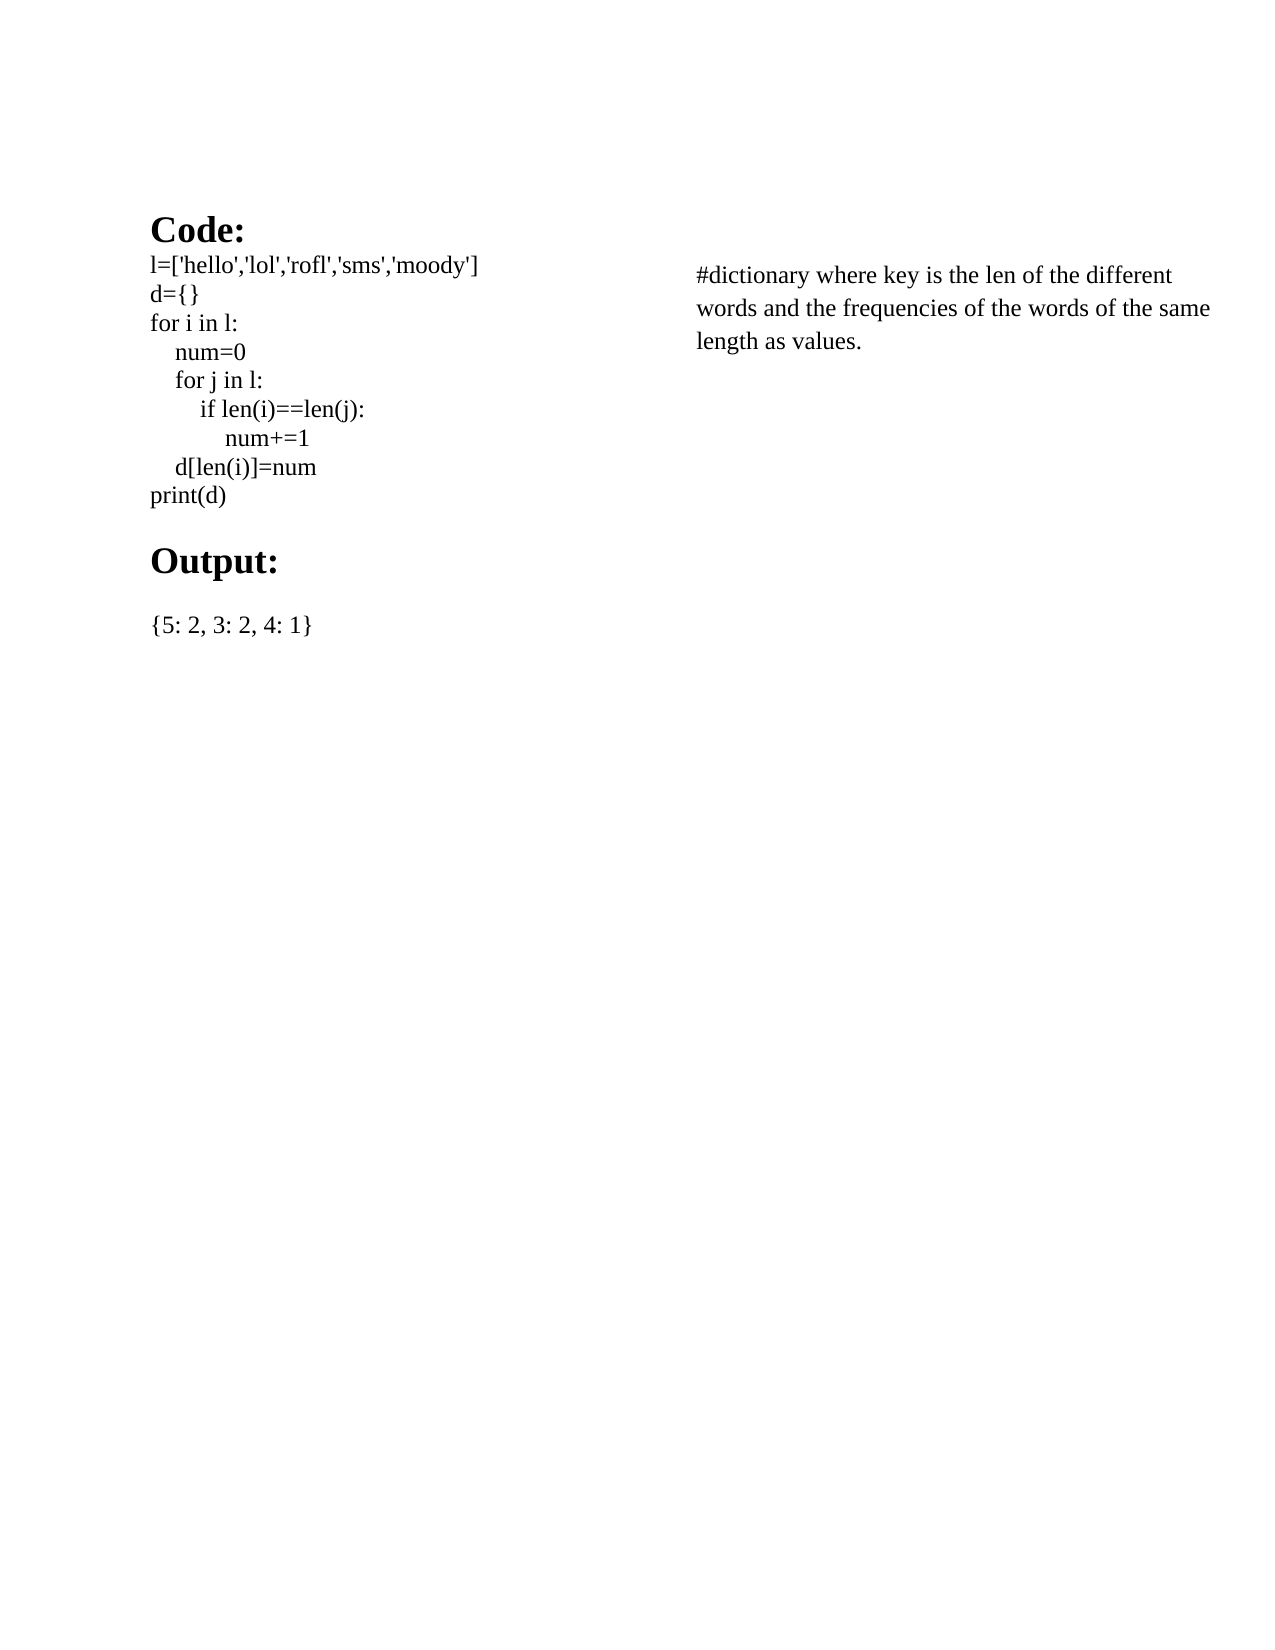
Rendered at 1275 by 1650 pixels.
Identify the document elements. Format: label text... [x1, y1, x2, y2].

text d={} [150, 279, 680, 308]
text if len(i)==len(j): [150, 394, 1125, 423]
text for j in l: [150, 366, 1125, 394]
text Code: [150, 207, 1125, 251]
text for i in l: [150, 308, 680, 337]
text Output: [150, 538, 1125, 581]
text print(d) [150, 481, 1125, 509]
text d[len(i)]=num [150, 452, 1125, 481]
text l=['hello','lol','rofl','sms','moody'] [150, 251, 1125, 279]
text num+=1 [150, 423, 1125, 452]
text {5: 2, 3: 2, 4: 1} [150, 610, 1125, 639]
text num=0 [150, 337, 1125, 366]
